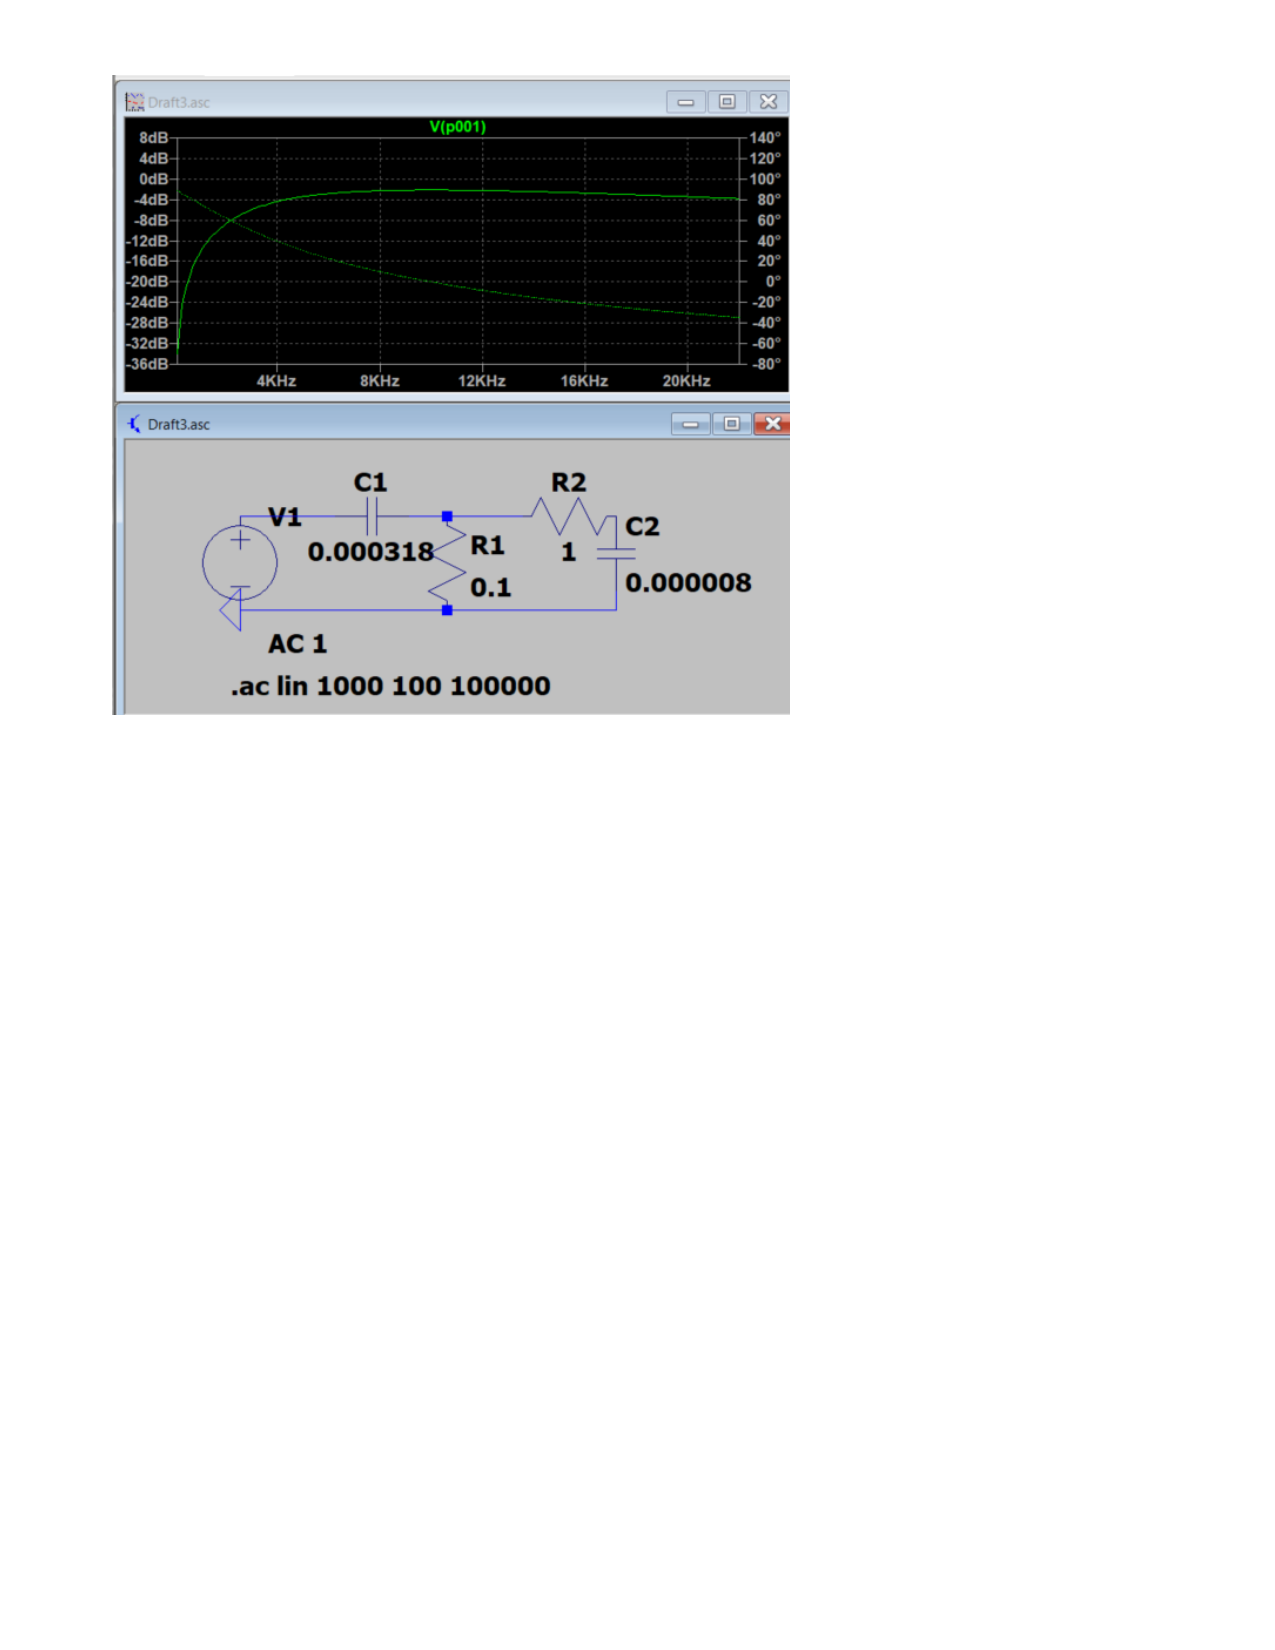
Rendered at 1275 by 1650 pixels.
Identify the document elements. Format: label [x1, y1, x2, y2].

picture [112, 75, 790, 715]
